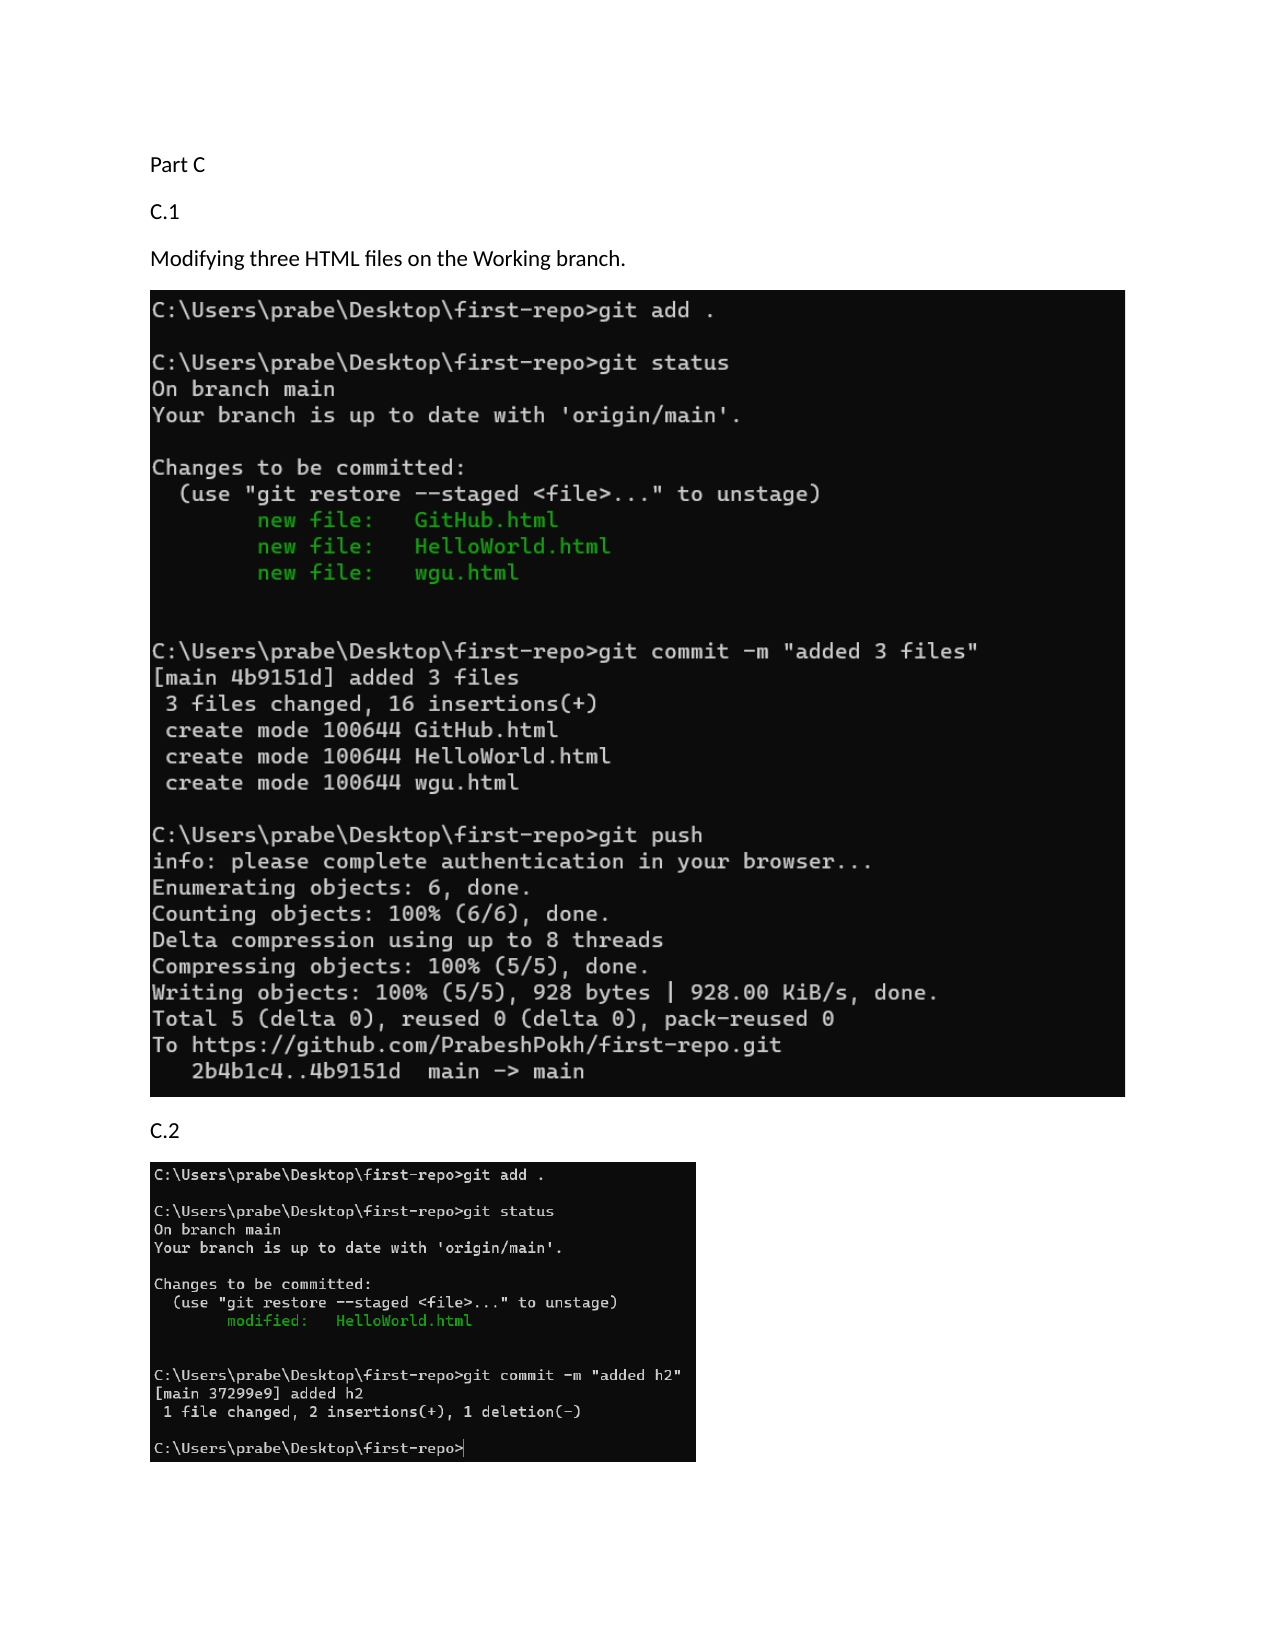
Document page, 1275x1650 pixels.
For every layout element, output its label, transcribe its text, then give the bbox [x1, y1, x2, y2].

picture [150, 1162, 696, 1462]
picture [150, 290, 1125, 1097]
text Part C [150, 150, 1125, 178]
text C.1 [150, 197, 1125, 225]
text C.2 [150, 1116, 1125, 1144]
text Modifying three HTML files on the Working branch. [150, 244, 1125, 272]
